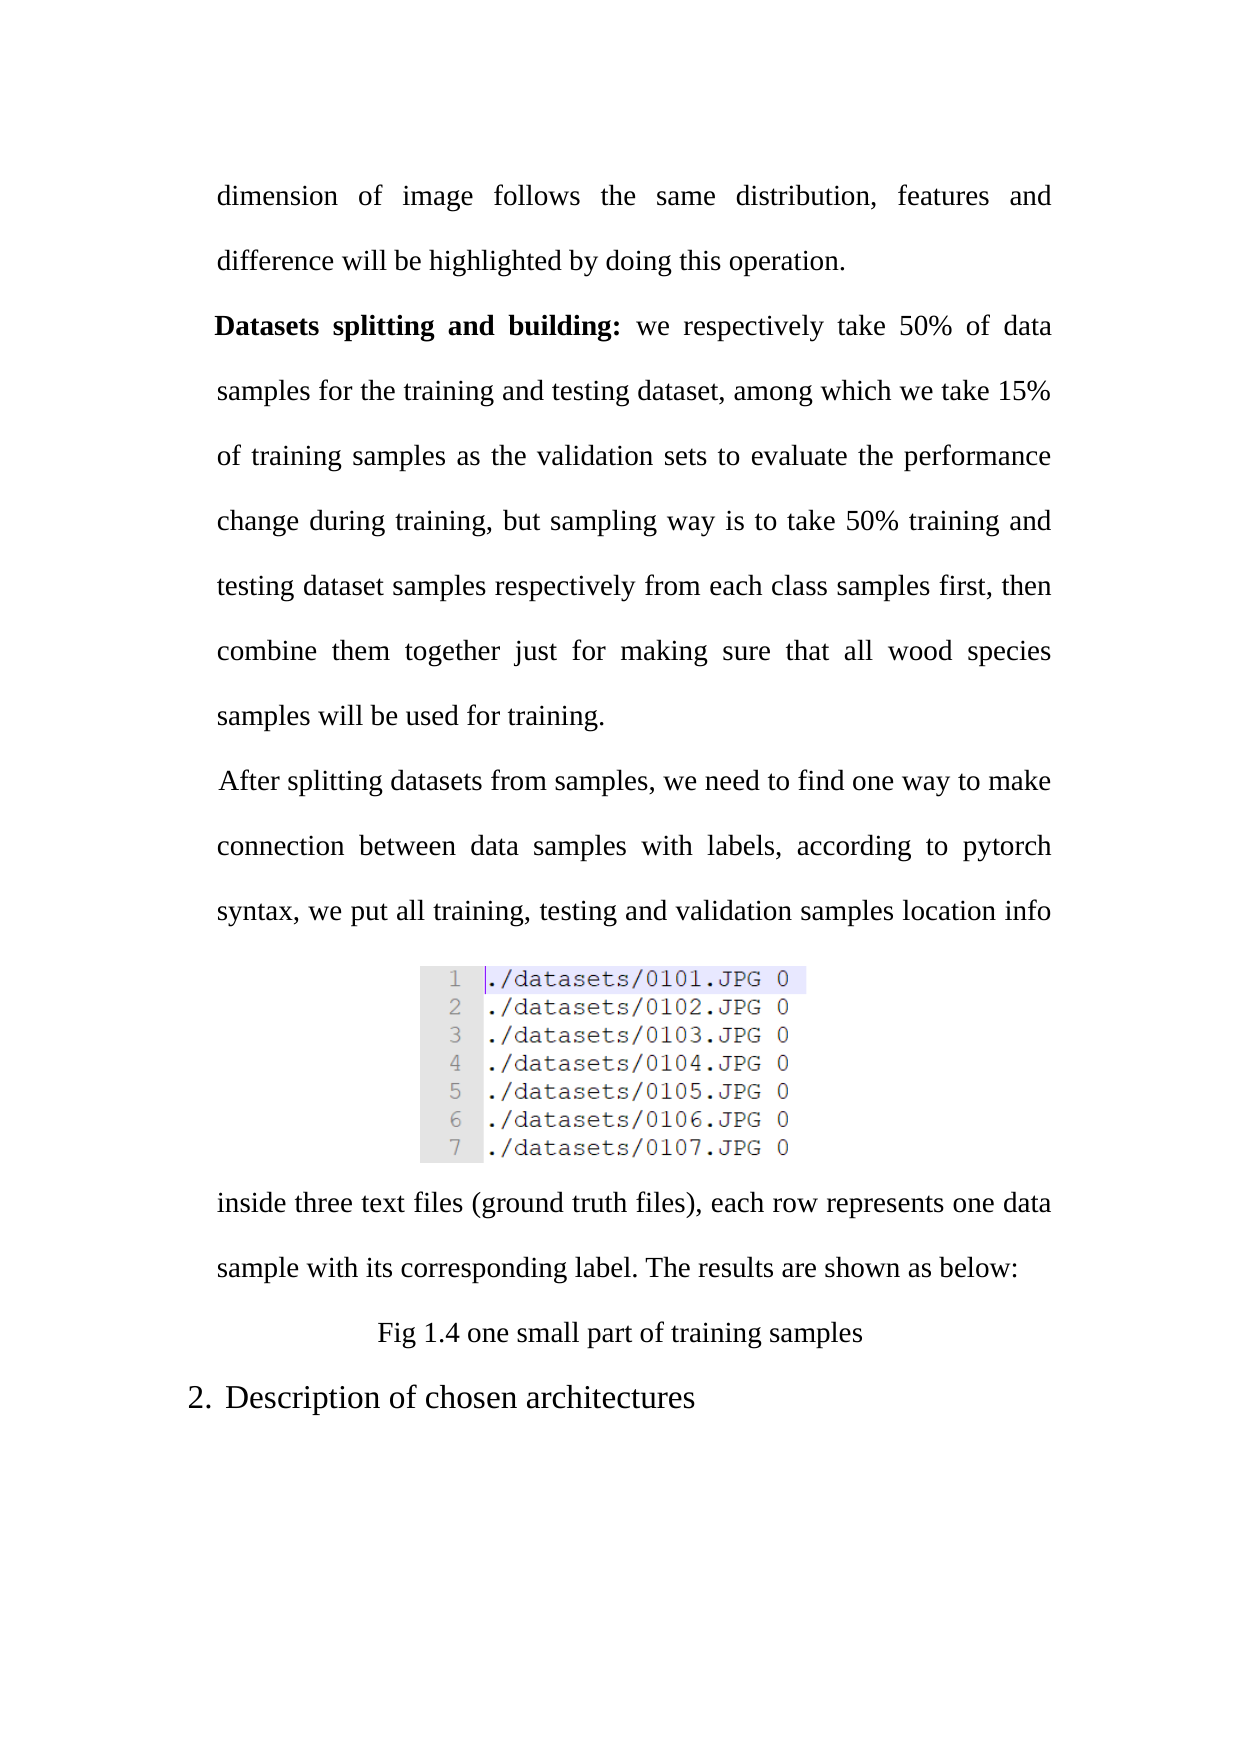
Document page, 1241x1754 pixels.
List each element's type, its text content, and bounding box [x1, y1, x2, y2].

text Fig 1.4 one small part of training samples [187, 1299, 1053, 1364]
text Datasets splitting and building: we respectively take 50% of data samples for the training and testing dataset, among which we take 15% of training samples as the validation sets to evaluate the performance change during training, but sampling way is to take 50% training and testing dataset samples respectively from each class samples first, then combine them together just for making sure that all wood species samples will be used for training. [187, 292, 1053, 747]
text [187, 162, 1053, 292]
text After splitting datasets from samples, we need to find one way to make connection between data samples with labels, according to pytorch syntax, we put all training, testing and validation samples location info inside three text files (ground truth files), each row represents one data sample with its corresponding label. The results are shown as below: [187, 747, 1053, 1299]
picture [420, 966, 807, 1163]
list Description of chosen architectures [187, 1364, 1053, 1429]
